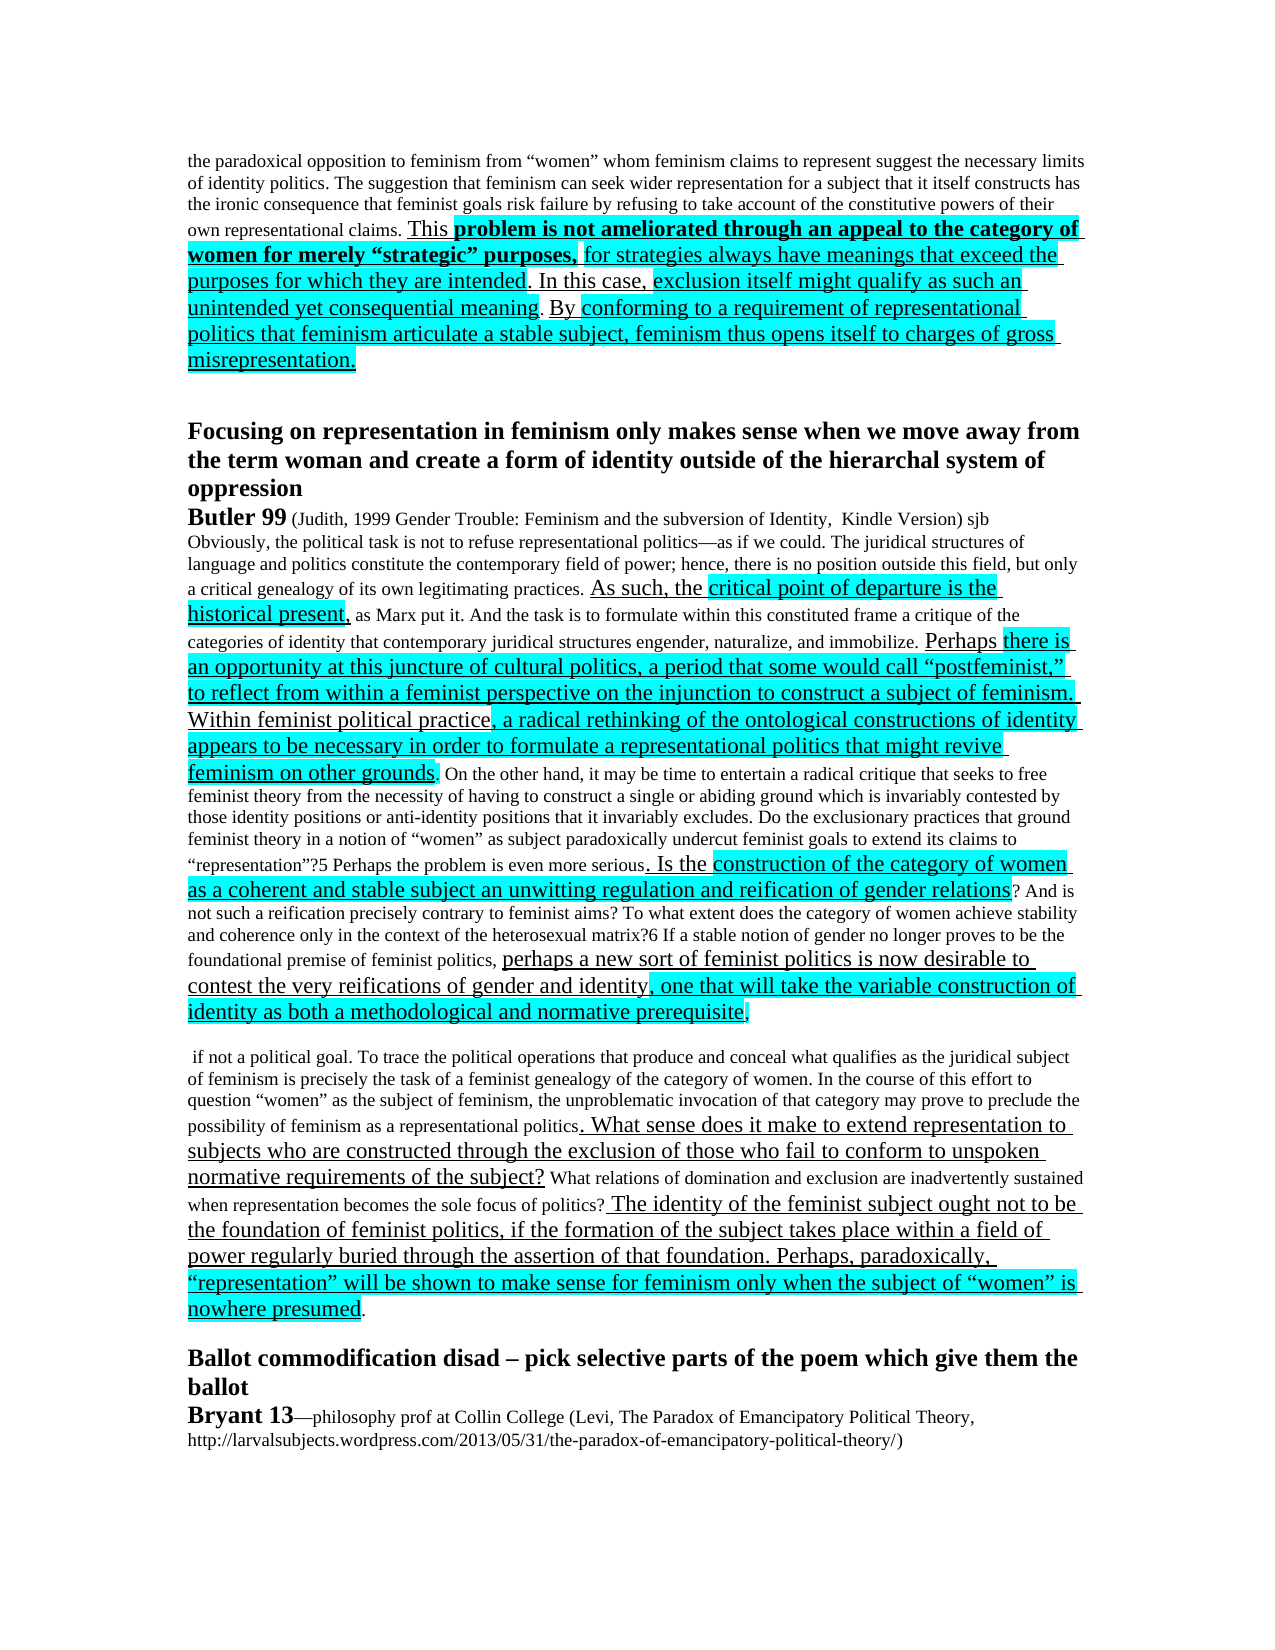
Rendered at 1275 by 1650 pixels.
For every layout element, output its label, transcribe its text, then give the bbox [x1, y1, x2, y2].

text Butler 99 (Judith, 1999 Gender Trouble: Feminism and the subversion of Identity, Kindle Version) sjb [187, 502, 1087, 531]
text Bryant 13—philosophy prof at Collin College (Levi, The Paradox of Emancipatory Political Theory, http://larvalsubjects.wordpress.com/2013/05/31/the-paradox-of-emancipatory-political-theory/) [187, 1401, 1087, 1451]
text Obviously, the political task is not to refuse representational politics—as if we could. The juridical structures of language and politics constitute the contemporary field of power; hence, there is no position outside this field, but only a critical genealogy of its own legitimating practices. As such, the critical point of departure is the historical present, as Marx put it. And the task is to formulate within this constituted frame a critique of the categories of identity that contemporary juridical structures engender, naturalize, and immobilize. Perhaps there is an opportunity at this juncture of cultural politics, a period that some would call “postfeminist,” to reflect from within a feminist perspective on the injunction to construct a subject of feminism. Within feminist political practice, a radical rethinking of the ontological constructions of identity appears to be necessary in order to formulate a representational politics that might revive feminism on other grounds. On the other hand, it may be time to entertain a radical critique that seeks to free feminist theory from the necessity of having to construct a single or abiding ground which is invariably contested by those identity positions or anti-identity positions that it invariably excludes. Do the exclusionary practices that ground feminist theory in a notion of “women” as subject paradoxically undercut feminist goals to extend its claims to “representation”?5 Perhaps the problem is even more serious. Is the construction of the category of women as a coherent and stable subject an unwitting regulation and reification of gender relations? And is not such a reification precisely contrary to feminist aims? To what extent does the category of women achieve stability and coherence only in the context of the heterosexual matrix?6 If a stable notion of gender no longer proves to be the foundational premise of feminist politics, perhaps a new sort of feminist politics is now desirable to contest the very reifications of gender and identity, one that will take the variable construction of identity as both a methodological and normative prerequisite, [187, 531, 1087, 1024]
text Focusing on representation in feminism only makes sense when we move away from the term woman and create a form of identity outside of the hierarchal system of oppression [187, 416, 1087, 502]
text Ballot commodification disad – pick selective parts of the poem which give them the ballot [187, 1343, 1087, 1401]
text if not a political goal. To trace the political operations that produce and conceal what qualifies as the juridical subject of feminism is precisely the task of a feminist genealogy of the category of women. In the course of this effort to question “women” as the subject of feminism, the unproblematic invocation of that category may prove to preclude the possibility of feminism as a representational politics. What sense does it make to extend representation to subjects who are constructed through the exclusion of those who fail to conform to unspoken normative requirements of the subject? What relations of domination and exclusion are inadvertently sustained when representation becomes the sole focus of politics? The identity of the feminist subject ought not to be the foundation of feminist politics, if the formation of the subject takes place within a field of power regularly buried through the assertion of that foundation. Perhaps, paradoxically, “representation” will be shown to make sense for feminism only when the subject of “women” is nowhere presumed. [187, 1046, 1087, 1322]
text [187, 150, 1087, 373]
